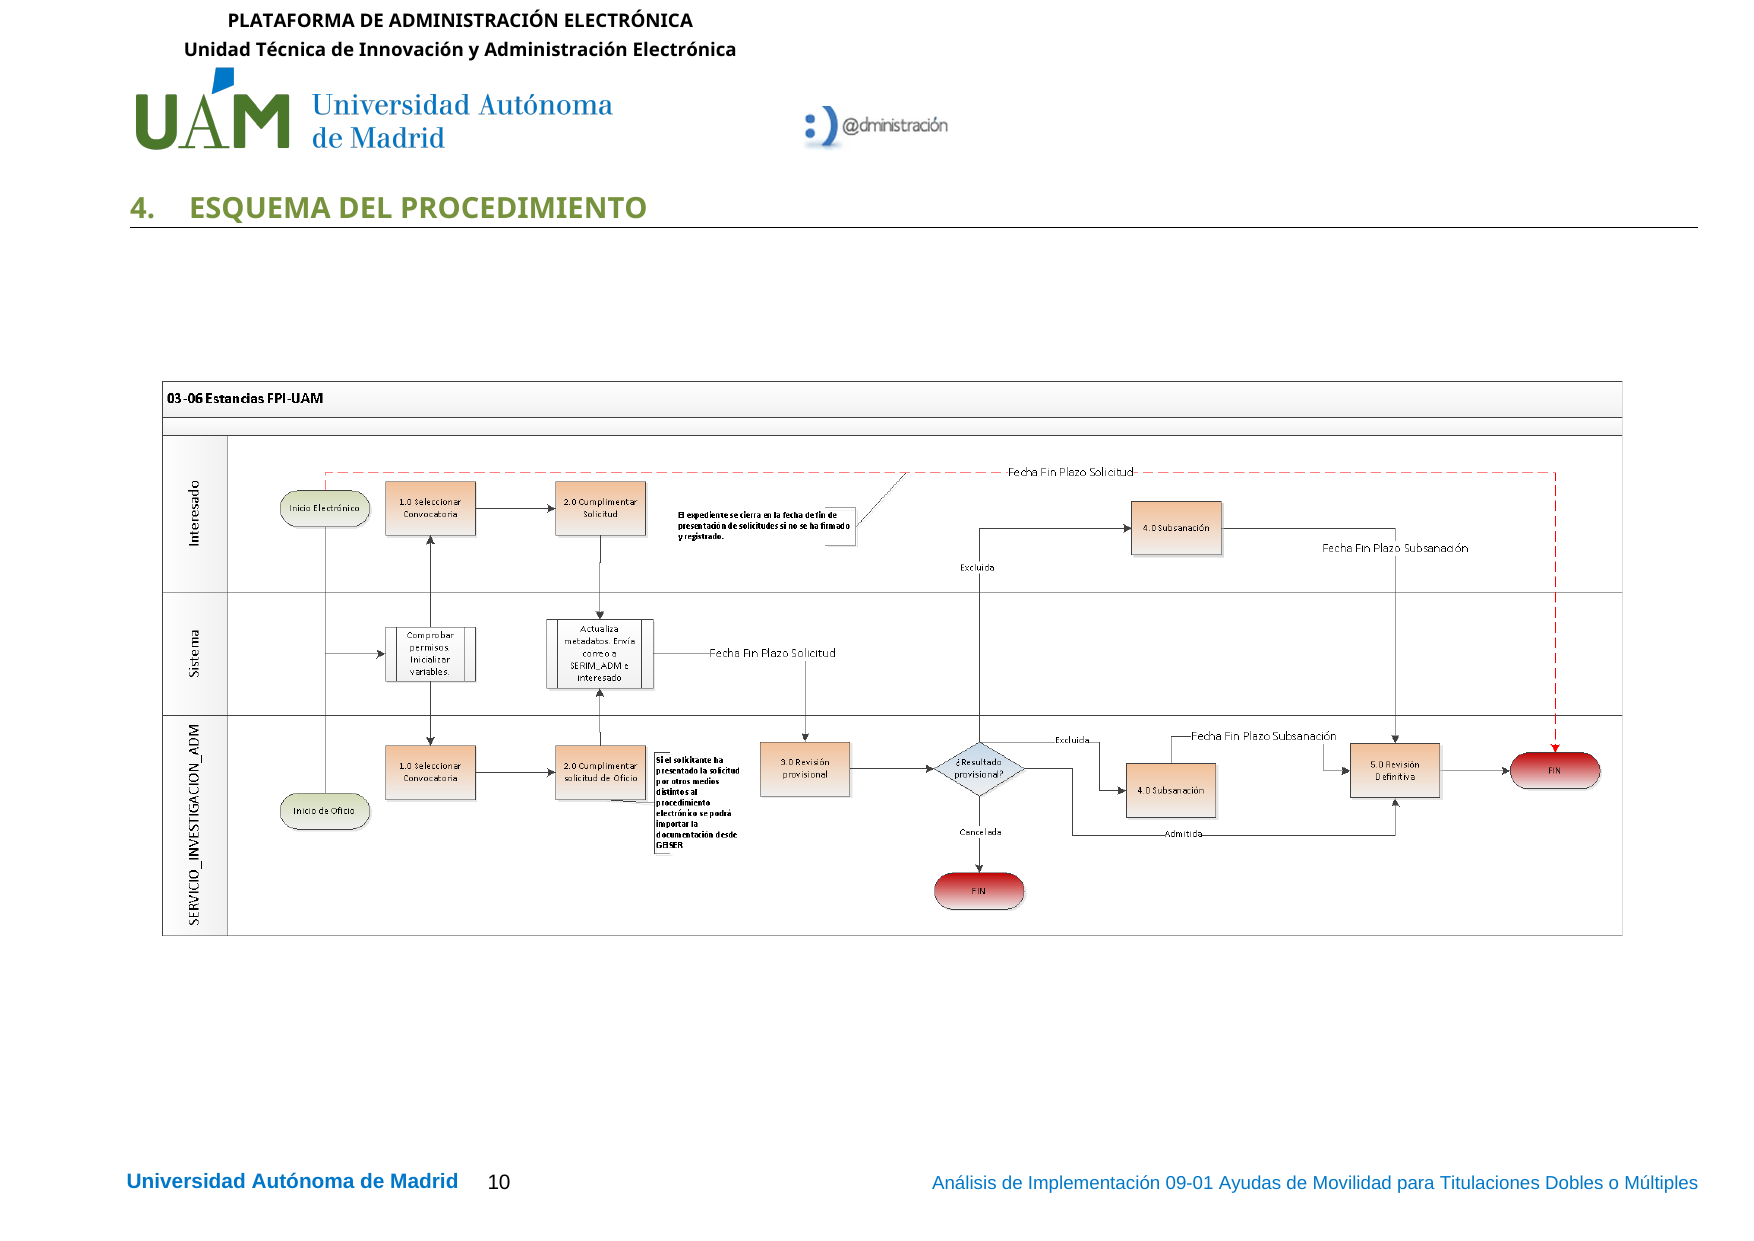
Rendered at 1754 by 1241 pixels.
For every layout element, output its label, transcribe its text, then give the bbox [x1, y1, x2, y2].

picture [161, 380, 1623, 936]
picture [802, 106, 952, 151]
subtitle ESQUEMA DEL PROCEDIMIENTO [130, 187, 1698, 227]
